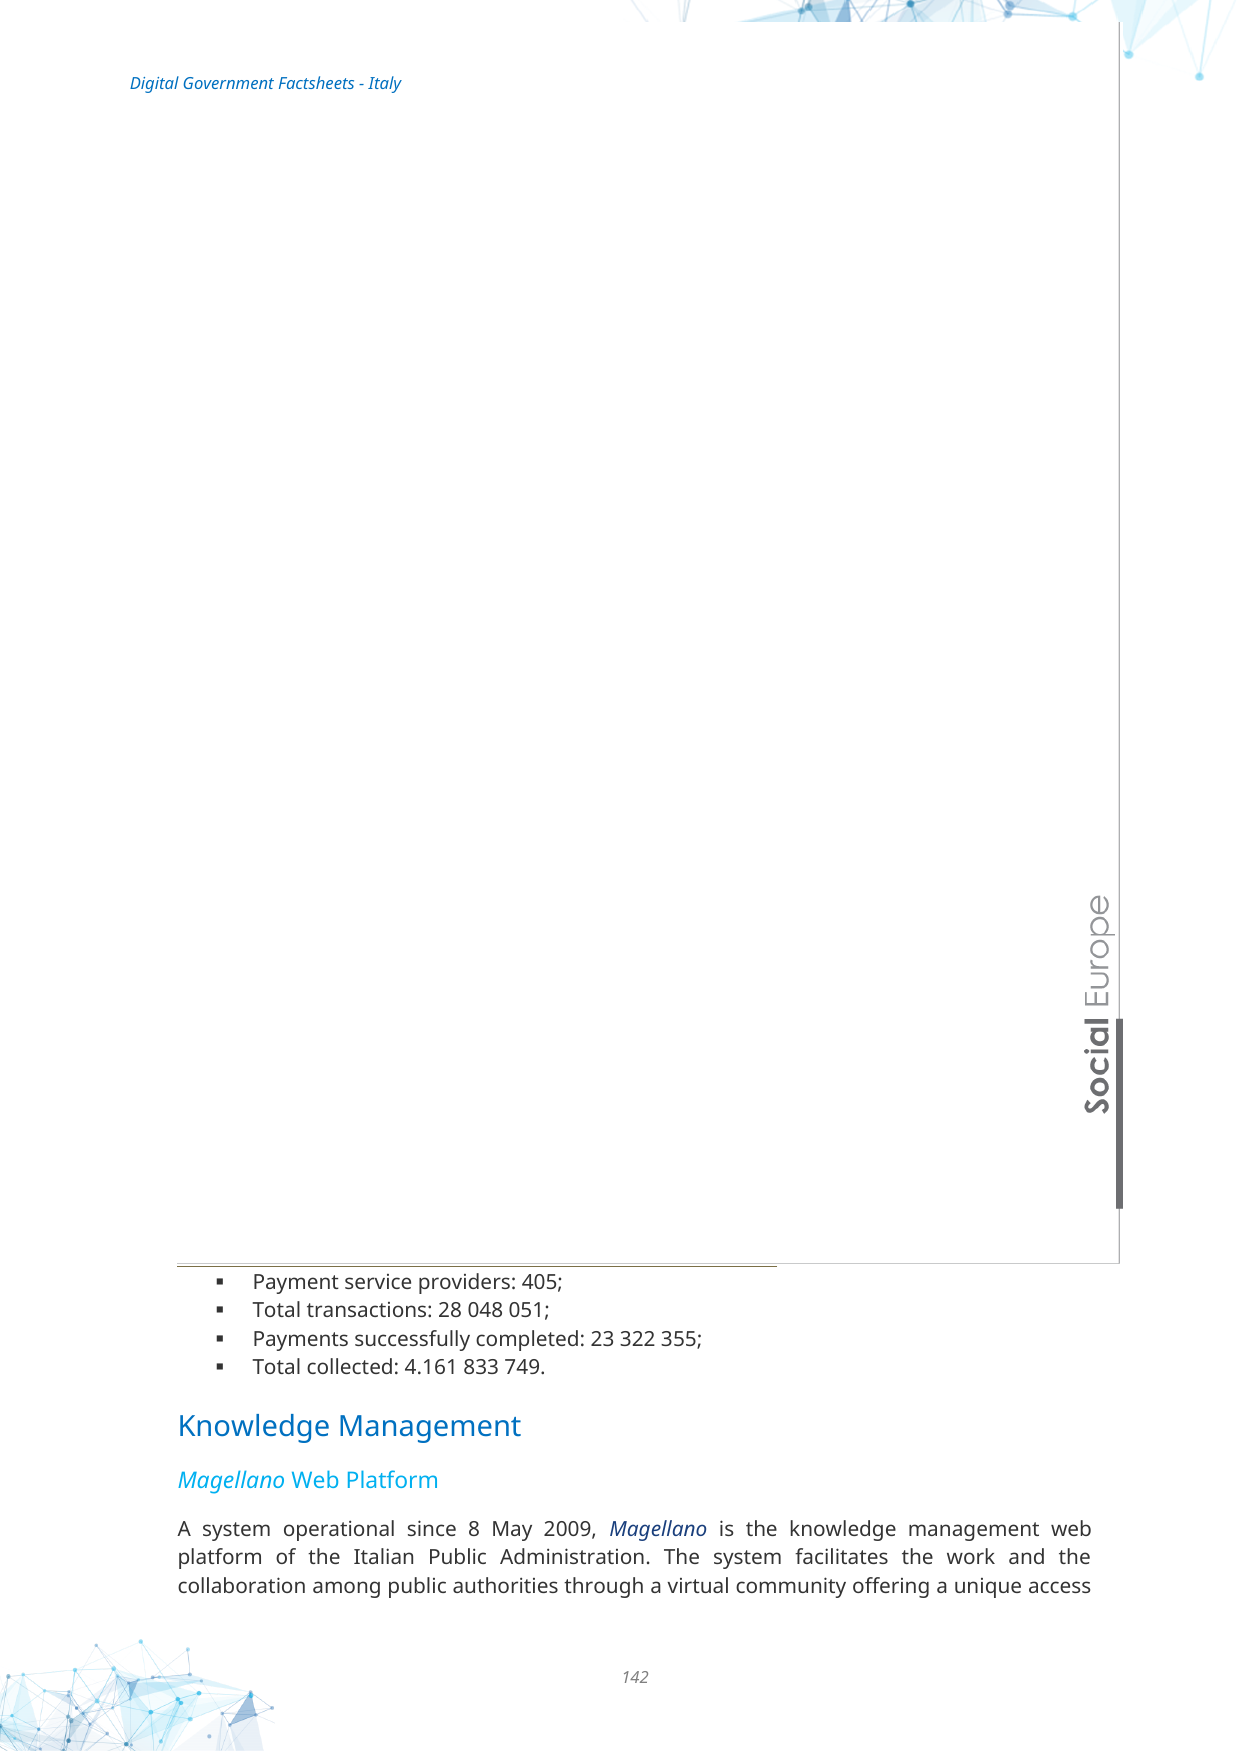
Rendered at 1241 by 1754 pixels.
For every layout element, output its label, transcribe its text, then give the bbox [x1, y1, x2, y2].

list Payments successfully completed: 23 322 355; [215, 1324, 1092, 1352]
subtitle Knowledge Management [177, 1406, 1092, 1445]
picture [177, 22, 1123, 1264]
text A system operational since 8 May 2009, Magellano is the knowledge management web platform of the Italian Public Administration. The system facilitates the work and the collaboration among public authorities through a virtual community offering a unique access point to the know-how and expertise acquired within the Italian Public Administration. Secondly, Magellano became a core resource for all those providing citizens and businesses with multi-channel information on government services. [177, 1514, 1092, 1599]
subtitle Magellano Web Platform [177, 1464, 1092, 1495]
list Total transactions: 28 048 051; [215, 1295, 1092, 1324]
list Payment service providers: 405; [215, 1267, 1092, 1295]
list Total collected: 4.161 833 749. [215, 1352, 1092, 1381]
